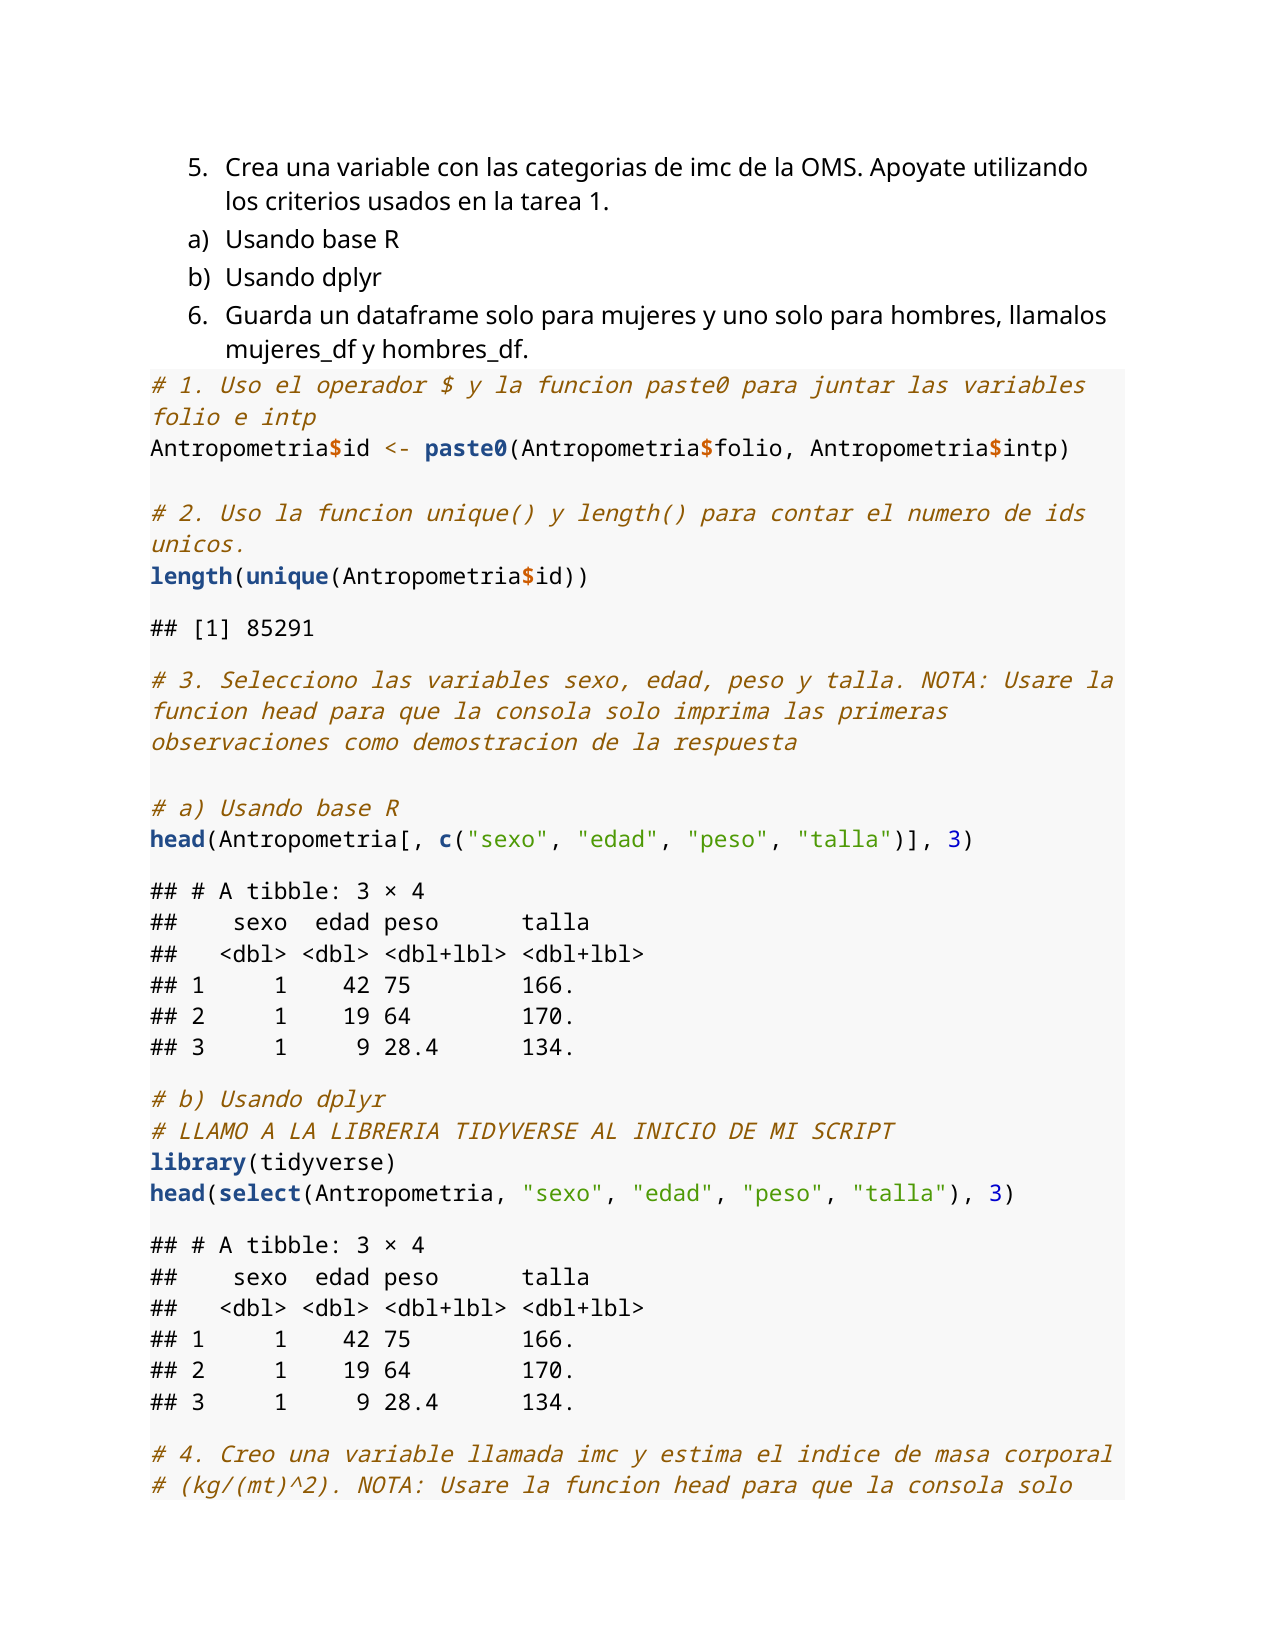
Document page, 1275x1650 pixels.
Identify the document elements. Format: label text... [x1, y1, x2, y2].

text ## # A tibble: 3 × 4 ## sexo edad peso talla ## <dbl> <dbl> <dbl+lbl> <dbl+lbl> ## 1 1 42 75 166. ## 2 1 19 64 170. ## 3 1 9 28.4 134. [150, 875, 1125, 1062]
list Usando dplyr [187, 260, 1125, 294]
text # b) Usando dplyr # LLAMO A LA LIBRERIA TIDYVERSE AL INICIO DE MI SCRIPT library(tidyverse) head(select(Antropometria, "sexo", "edad", "peso", "talla"), 3) [150, 1083, 1125, 1208]
list Guarda un dataframe solo para mujeres y uno solo para hombres, llamalos mujeres_df y hombres_df. [187, 297, 1125, 366]
text ## [1] 85291 [150, 612, 1125, 643]
list Usando base R [187, 222, 1125, 256]
text ## # A tibble: 3 × 4 ## sexo edad peso talla ## <dbl> <dbl> <dbl+lbl> <dbl+lbl> ## 1 1 42 75 166. ## 2 1 19 64 170. ## 3 1 9 28.4 134. [150, 1229, 1125, 1417]
text # 1. Uso el operador $ y la funcion paste0 para juntar las variables folio e intp Antropometria$id <- paste0(Antropometria$folio, Antropometria$intp) # 2. Uso la funcion unique() y length() para contar el numero de ids unicos. length(unique(Antropometria$id)) [150, 369, 1125, 591]
text # 3. Selecciono las variables sexo, edad, peso y talla. NOTA: Usare la funcion head para que la consola solo imprima las primeras observaciones como demostracion de la respuesta # a) Usando base R head(Antropometria[, c("sexo", "edad", "peso", "talla")], 3) [150, 664, 1125, 854]
list Crea una variable con las categorias de imc de la OMS. Apoyate utilizando los criterios usados en la tarea 1. [187, 150, 1125, 218]
